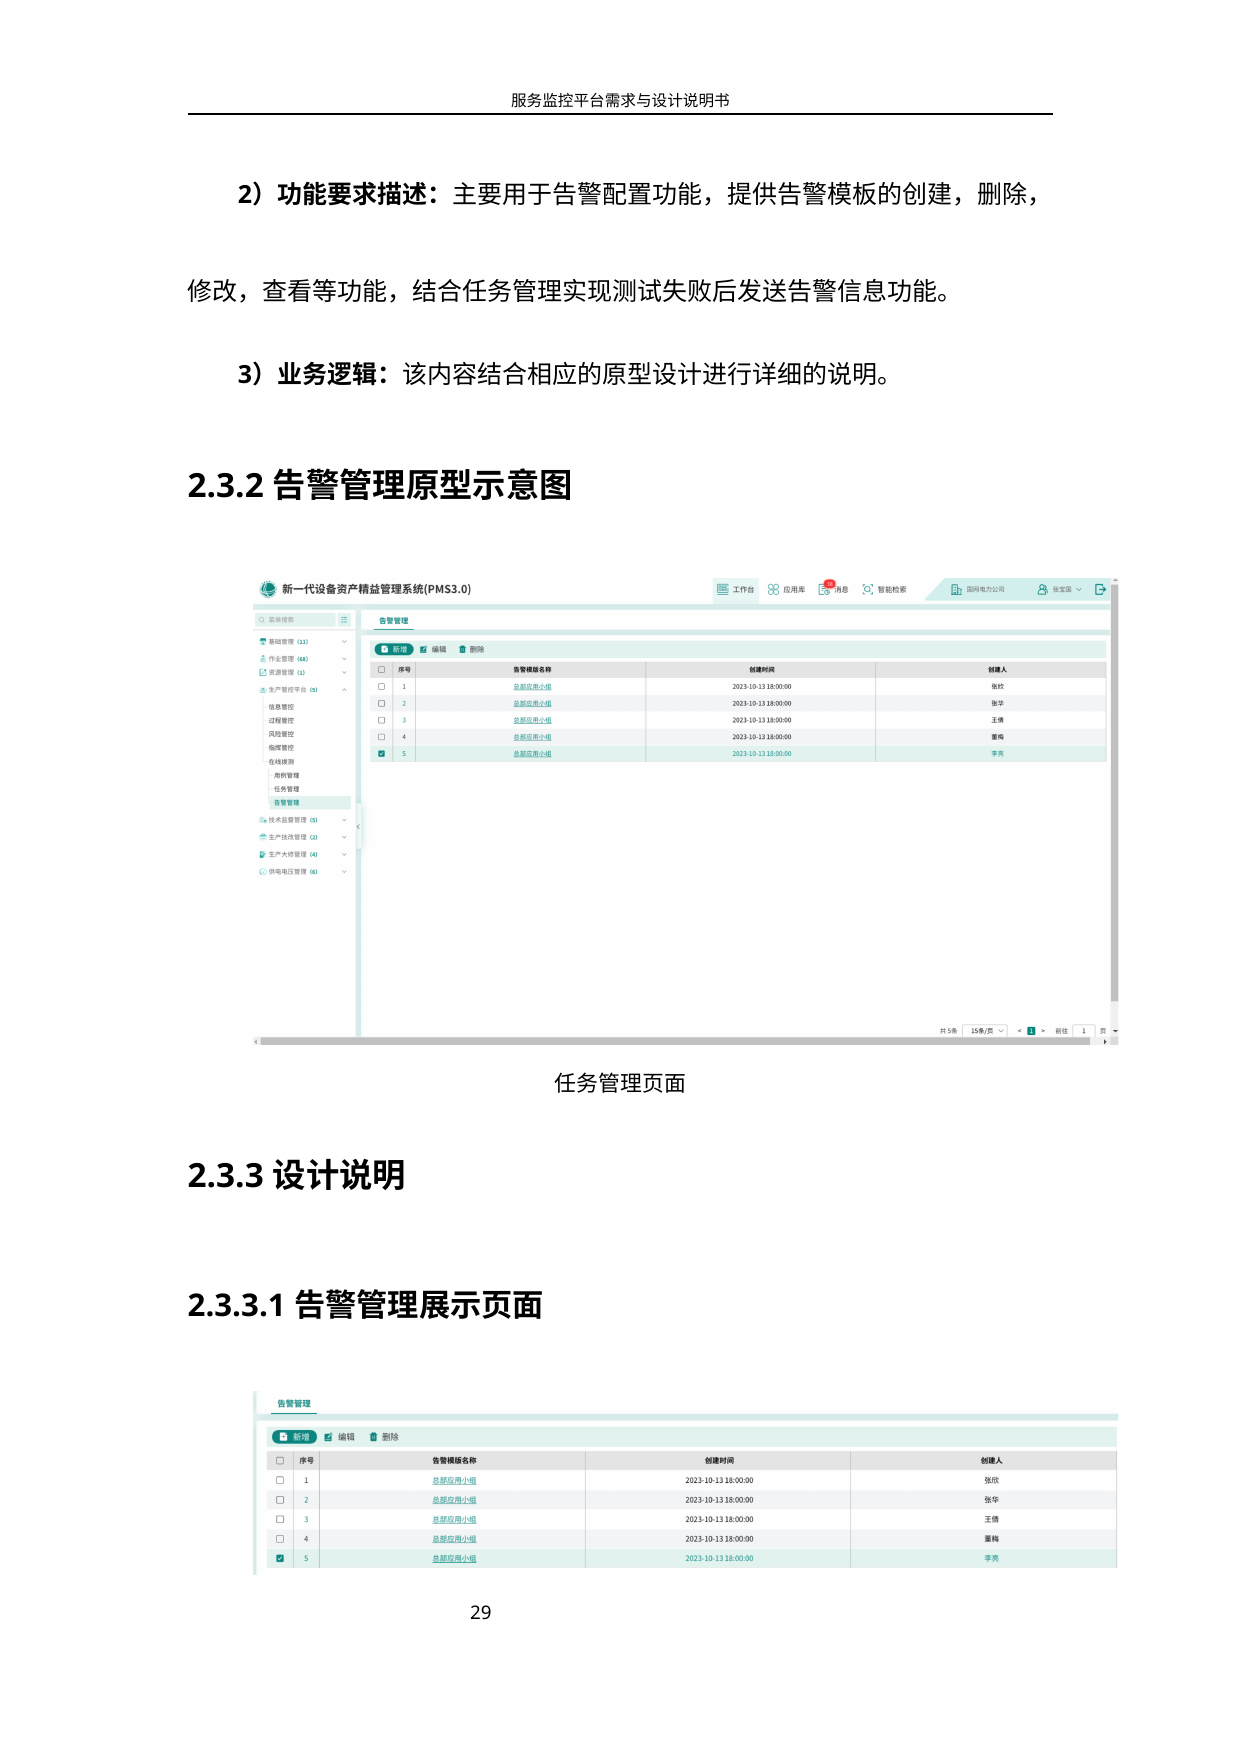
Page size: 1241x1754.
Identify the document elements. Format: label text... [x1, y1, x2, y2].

picture [253, 1391, 1119, 1575]
subtitle 2.3.3 设计说明 [187, 1141, 1053, 1206]
list 任务管理页面 [187, 1066, 1053, 1098]
text 2）功能要求描述：主要用于告警配置功能，提供告警模板的创建，删除，修改，查看等功能，结合任务管理实现测试失败后发送告警信息功能。 [187, 160, 1053, 322]
subtitle 2.3.2 告警管理原型示意图 [187, 451, 1053, 516]
picture [253, 578, 1119, 1045]
subtitle 2.3.3.1 告警管理展示页面 [187, 1270, 1053, 1335]
text 3）业务逻辑：该内容结合相应的原型设计进行详细的说明。 [187, 340, 1053, 405]
